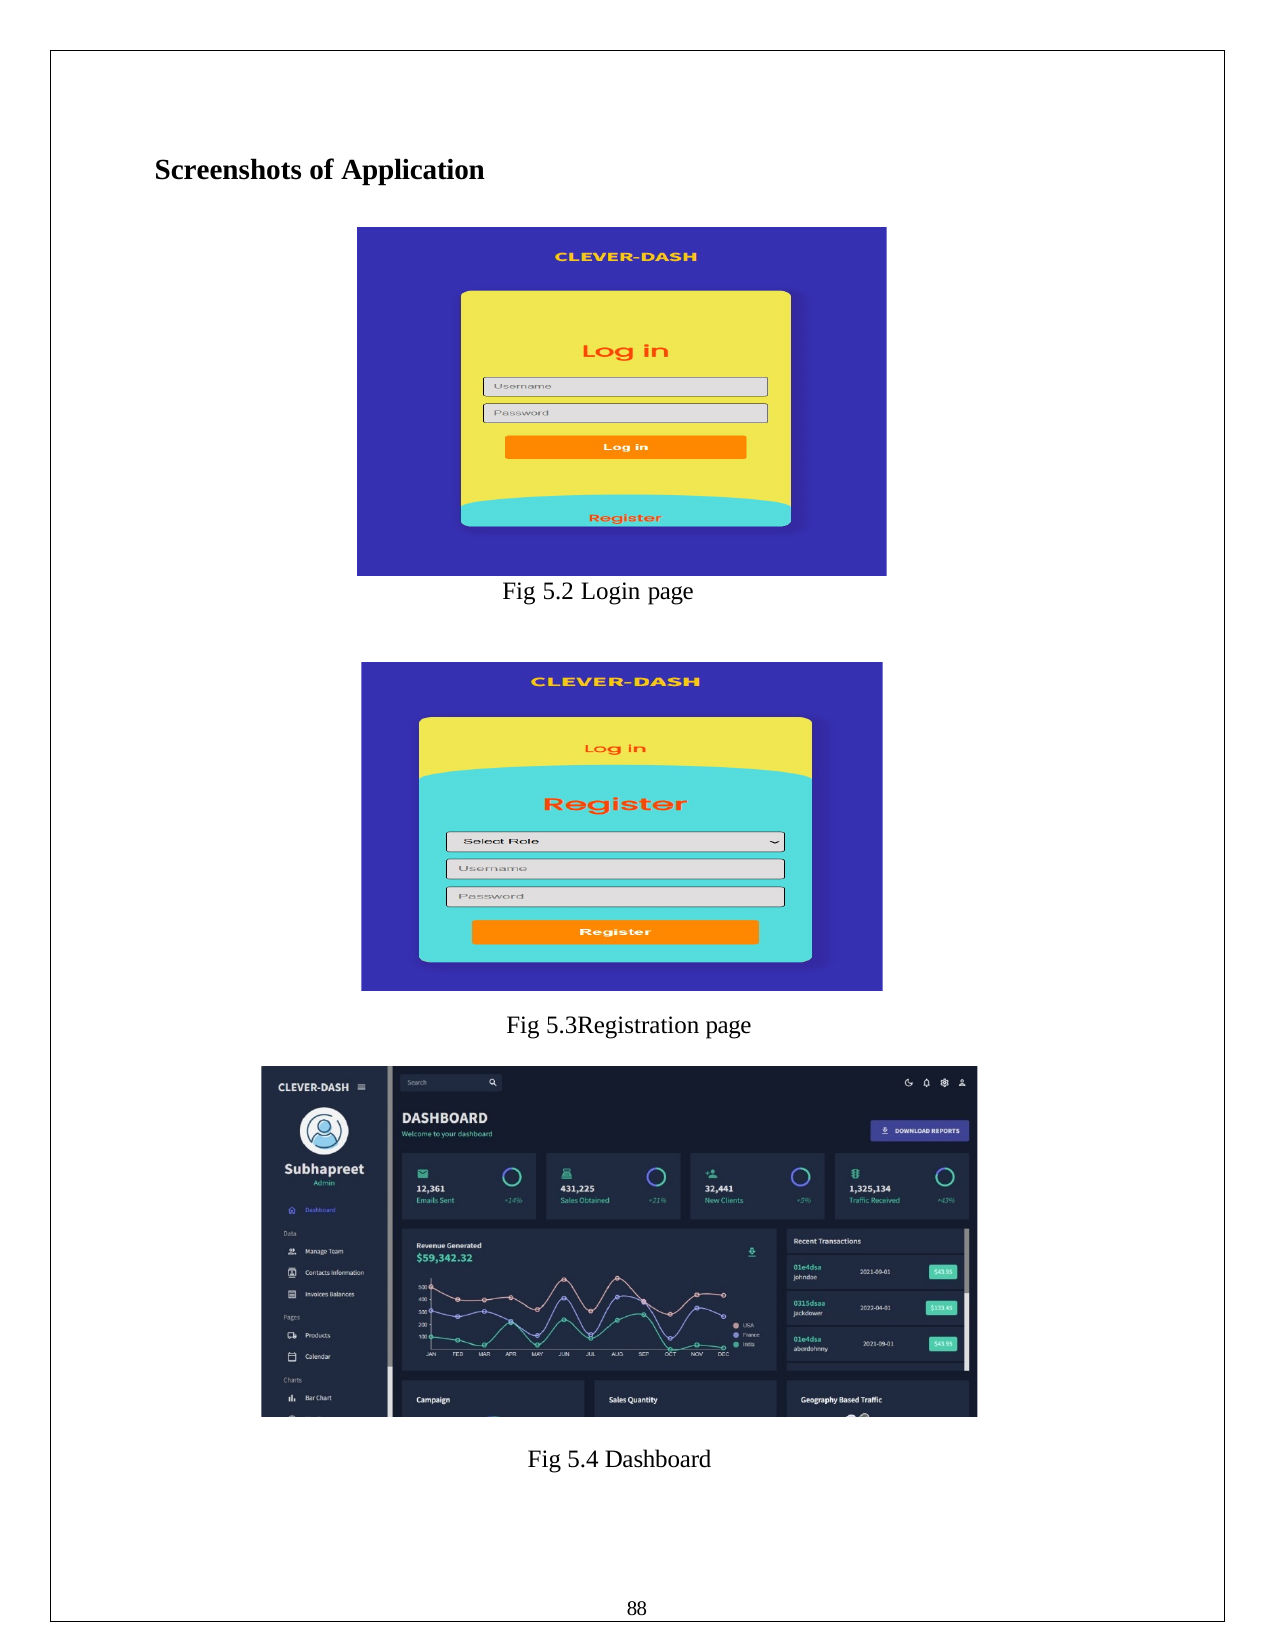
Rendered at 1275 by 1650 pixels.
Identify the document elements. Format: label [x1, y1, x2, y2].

picture [361, 662, 883, 991]
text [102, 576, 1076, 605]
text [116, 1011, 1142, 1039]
picture [357, 227, 887, 576]
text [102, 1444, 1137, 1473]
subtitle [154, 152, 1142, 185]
picture [261, 1066, 978, 1417]
